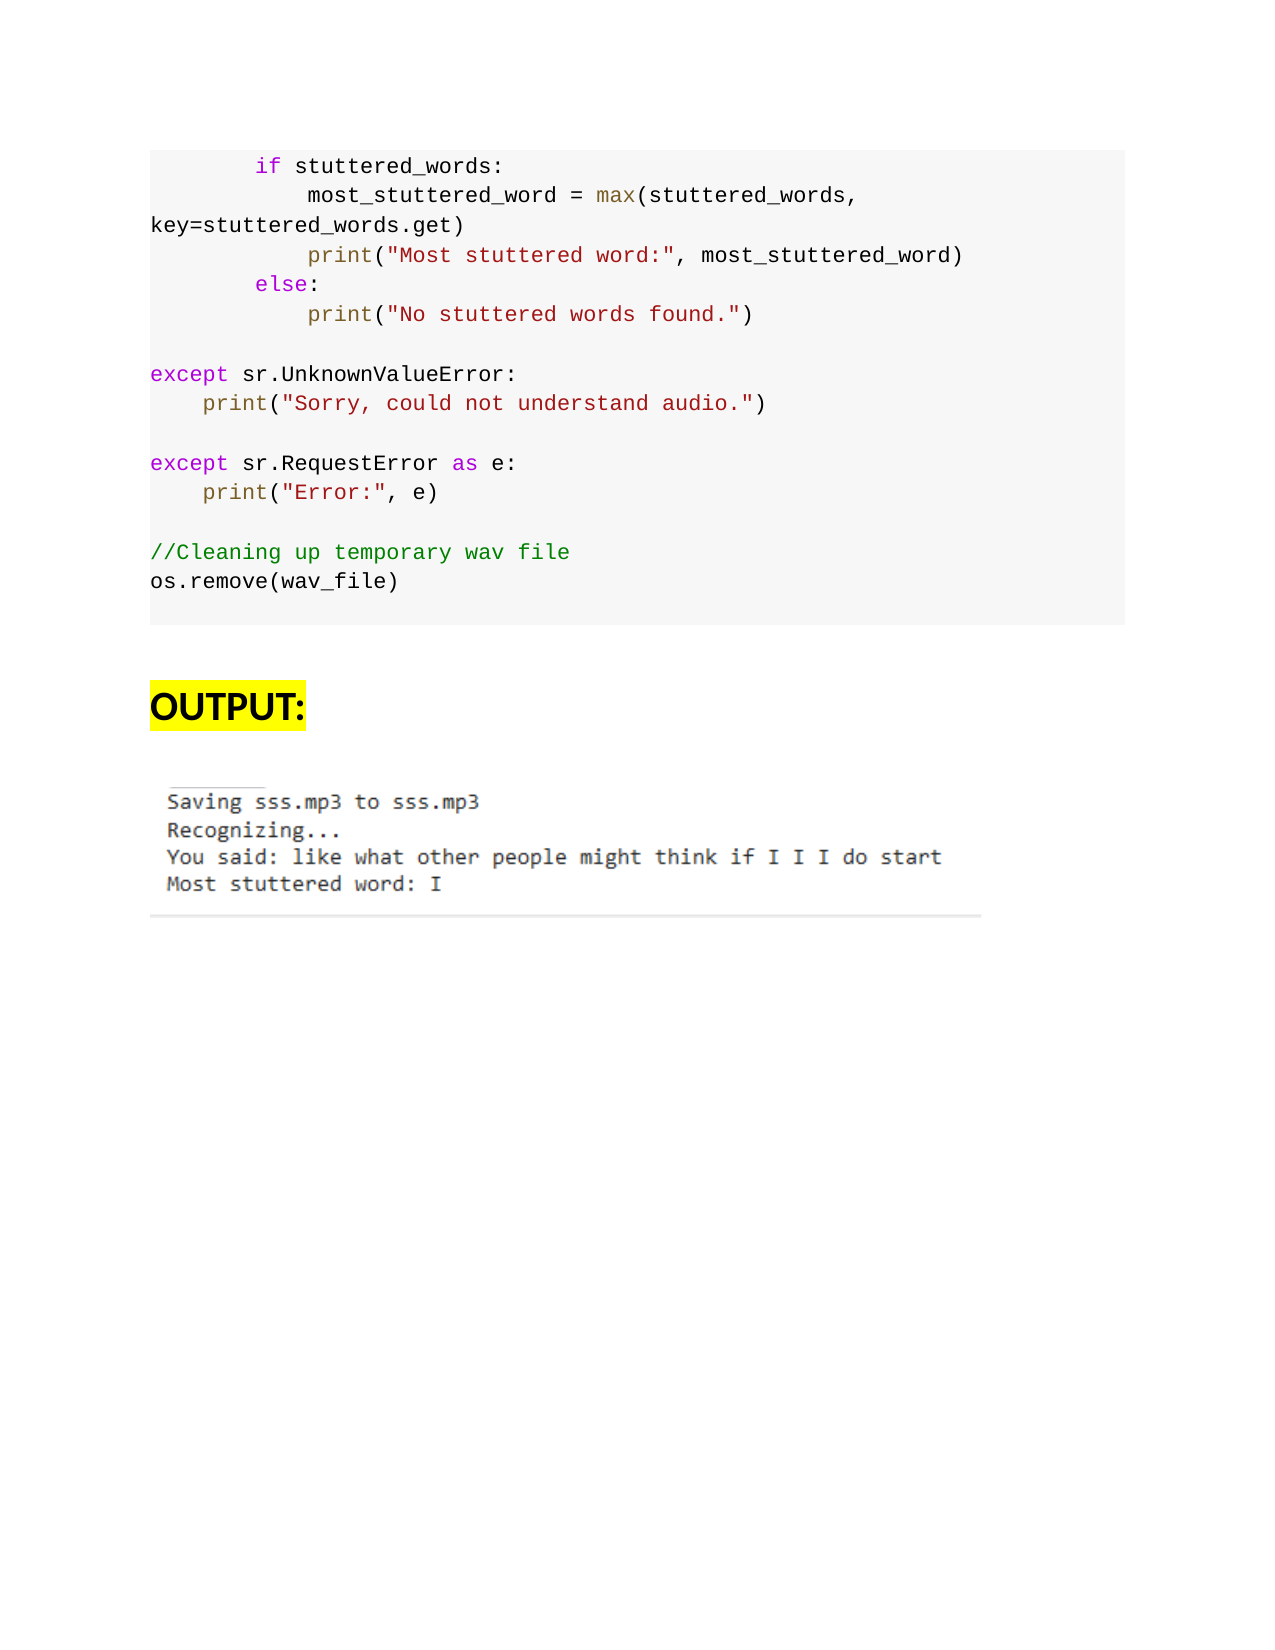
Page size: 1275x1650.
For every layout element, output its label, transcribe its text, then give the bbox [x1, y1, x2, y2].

text else: [150, 269, 1125, 298]
text print("Sorry, could not understand audio.") [150, 387, 1125, 417]
text os.remove(wav_file) [150, 566, 1125, 595]
text print("No stuttered words found.") [150, 298, 1125, 328]
text print("Error:", e) [150, 477, 1125, 506]
text //Cleaning up temporary wav file [150, 536, 1125, 566]
text if stuttered_words: [150, 150, 1125, 180]
text except sr.RequestError as e: [150, 447, 1125, 477]
text except sr.UnknownValueError: [150, 358, 1125, 387]
text print("Most stuttered word:", most_stuttered_word) [150, 239, 1125, 269]
picture [150, 787, 982, 918]
text most_stuttered_word = max(stuttered_words, key=stuttered_words.get) [150, 180, 1125, 239]
